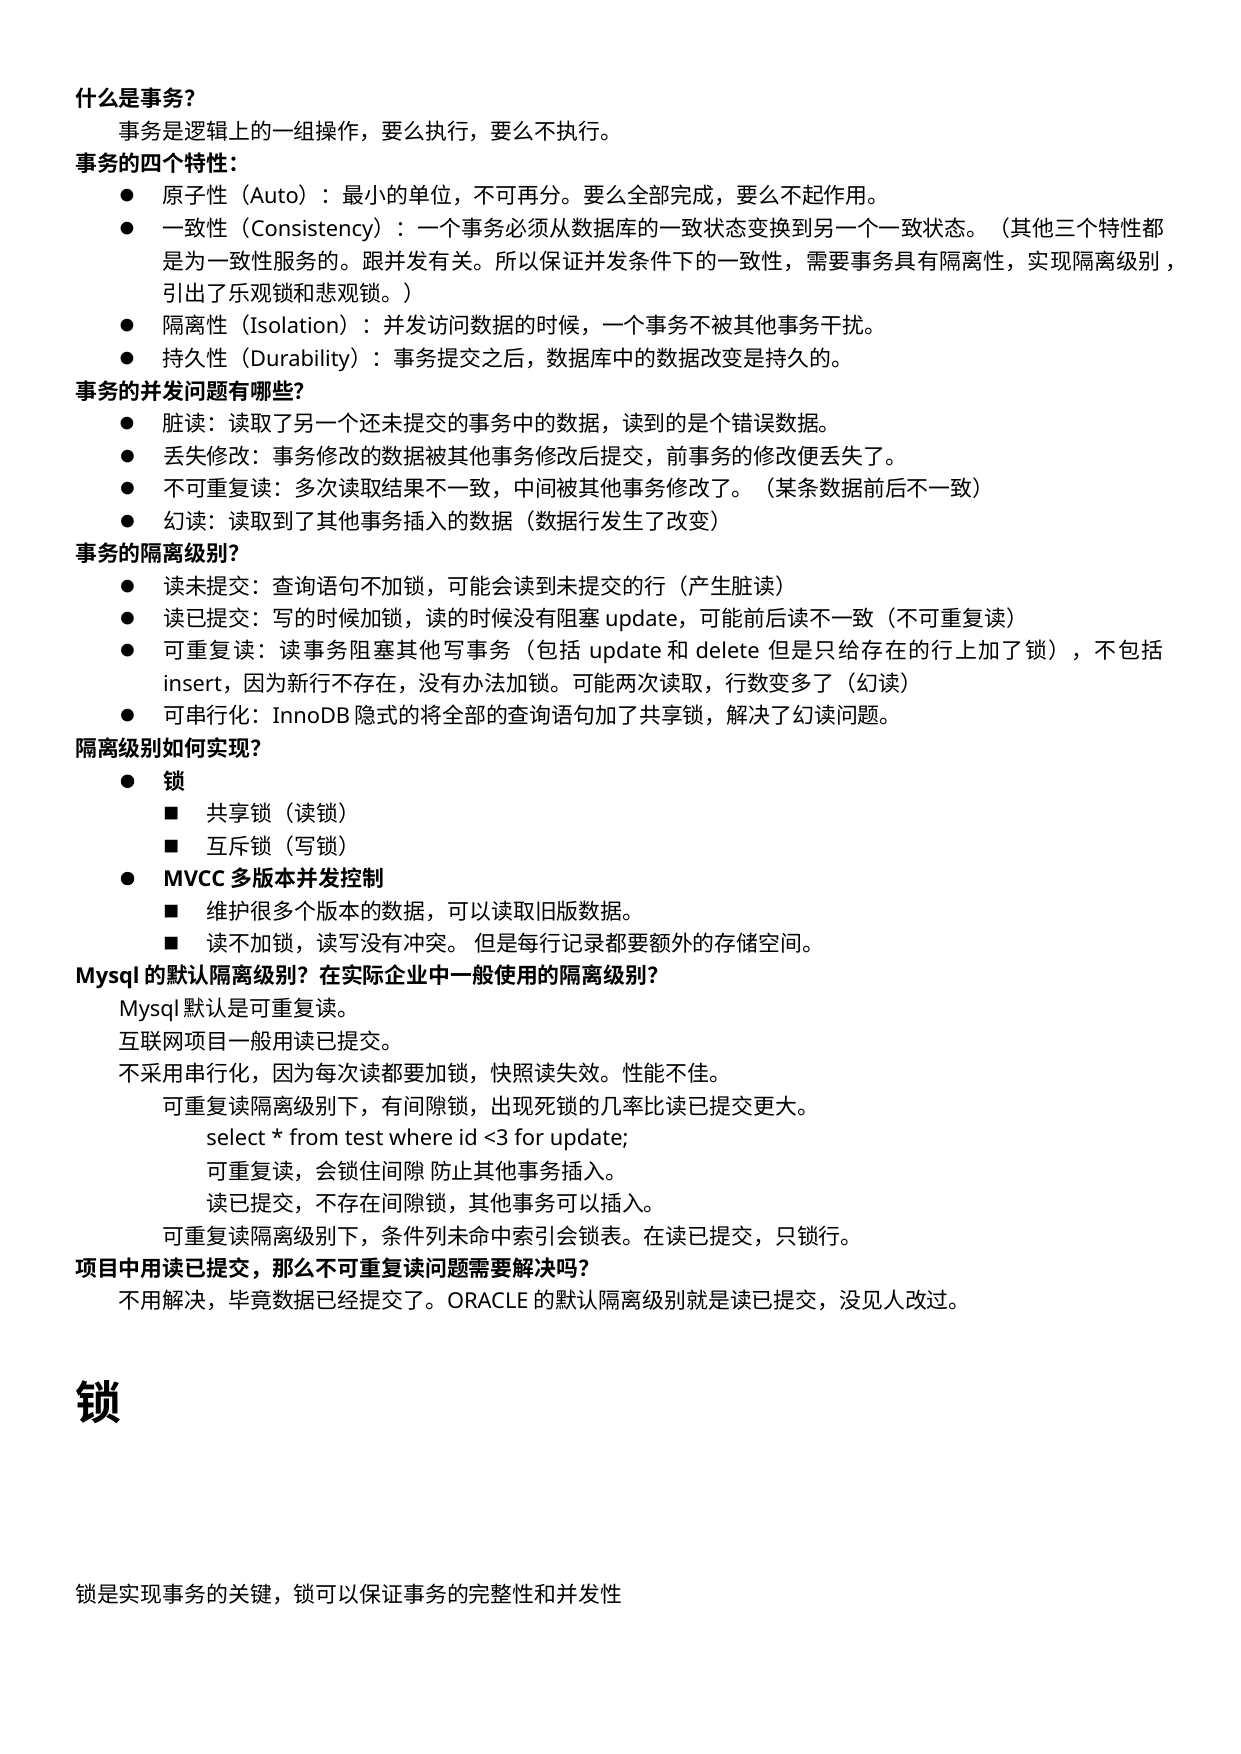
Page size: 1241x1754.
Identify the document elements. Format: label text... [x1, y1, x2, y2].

text 互联网项目一般用读已提交。 [75, 1023, 1165, 1056]
list 丢失修改：事务修改的数据被其他事务修改后提交，前事务的修改便丢失了。 [119, 438, 1165, 471]
list 锁 [119, 763, 1165, 796]
text 什么是事务？ [75, 81, 1165, 113]
text 不用解决，毕竟数据已经提交了。ORACLE的默认隔离级别就是读已提交，没见人改过。 [75, 1283, 1165, 1316]
text Mysql默认是可重复读。 [75, 991, 1165, 1023]
list 可重复读：读事务阻塞其他写事务（包括update和delete 但是只给存在的行上加了锁），不包括insert，因为新行不存在，没有办法加锁。可能两次读取，行数变多了（幻读） [119, 633, 1165, 698]
list 幻读：读取到了其他事务插入的数据（数据行发生了改变） [119, 503, 1165, 536]
text 可重复读，会锁住间隙 防止其他事务插入。 [162, 1153, 1165, 1186]
text 事务是逻辑上的一组操作，要么执行，要么不执行。 [75, 113, 1165, 146]
list 隔离性（Isolation）：并发访问数据的时候，一个事务不被其他事务干扰。 [119, 308, 1165, 341]
text 读已提交，不存在间隙锁，其他事务可以插入。 [162, 1186, 1165, 1218]
subtitle 锁 [75, 1351, 1165, 1449]
text 事务的隔离级别？ [75, 536, 1165, 568]
text 可重复读隔离级别下，条件列未命中索引会锁表。在读已提交，只锁行。 [162, 1218, 1165, 1251]
text 可重复读隔离级别下，有间隙锁，出现死锁的几率比读已提交更大。 [119, 1088, 1165, 1121]
list 持久性（Durability）：事务提交之后，数据库中的数据改变是持久的。 [119, 341, 1165, 373]
text Mysql的默认隔离级别？在实际企业中一般使用的隔离级别？ [75, 958, 1165, 991]
list 一致性（Consistency）：一个事务必须从数据库的一致状态变换到另一个一致状态。（其他三个特性都是为一致性服务的。跟并发有关。所以保证并发条件下的一致性，需要事务具有隔离性，实现隔离级别，引出了乐观锁和悲观锁。） [119, 211, 1165, 308]
list 不可重复读：多次读取结果不一致，中间被其他事务修改了。（某条数据前后不一致） [119, 471, 1165, 503]
text 事务的并发问题有哪些？ [75, 373, 1165, 406]
text 项目中用读已提交，那么不可重复读问题需要解决吗？ [75, 1251, 1165, 1283]
text select * from test where id <3 for update; [162, 1121, 1165, 1153]
text 隔离级别如何实现？ [75, 731, 1165, 763]
list 读不加锁，读写没有冲突。 但是每行记录都要额外的存储空间。 [163, 926, 1165, 958]
text 不采用串行化，因为每次读都要加锁，快照读失效。性能不佳。 [75, 1056, 1165, 1088]
text 事务的四个特性： [75, 146, 1165, 178]
list 可串行化：InnoDB隐式的将全部的查询语句加了共享锁，解决了幻读问题。 [119, 698, 1165, 731]
list 共享锁（读锁） [163, 796, 1165, 828]
list 互斥锁（写锁） [163, 828, 1165, 861]
text 锁是实现事务的关键，锁可以保证事务的完整性和并发性 [75, 1577, 1165, 1609]
list 维护很多个版本的数据，可以读取旧版数据。 [163, 893, 1165, 926]
list 脏读：读取了另一个还未提交的事务中的数据，读到的是个错误数据。 [119, 406, 1165, 438]
list 读未提交：查询语句不加锁，可能会读到未提交的行（产生脏读） [119, 568, 1165, 601]
list 原子性（Auto）：最小的单位，不可再分。要么全部完成，要么不起作用。 [119, 178, 1165, 211]
list MVCC 多版本并发控制 [119, 861, 1165, 893]
list 读已提交：写的时候加锁，读的时候没有阻塞update，可能前后读不一致（不可重复读） [119, 601, 1165, 633]
